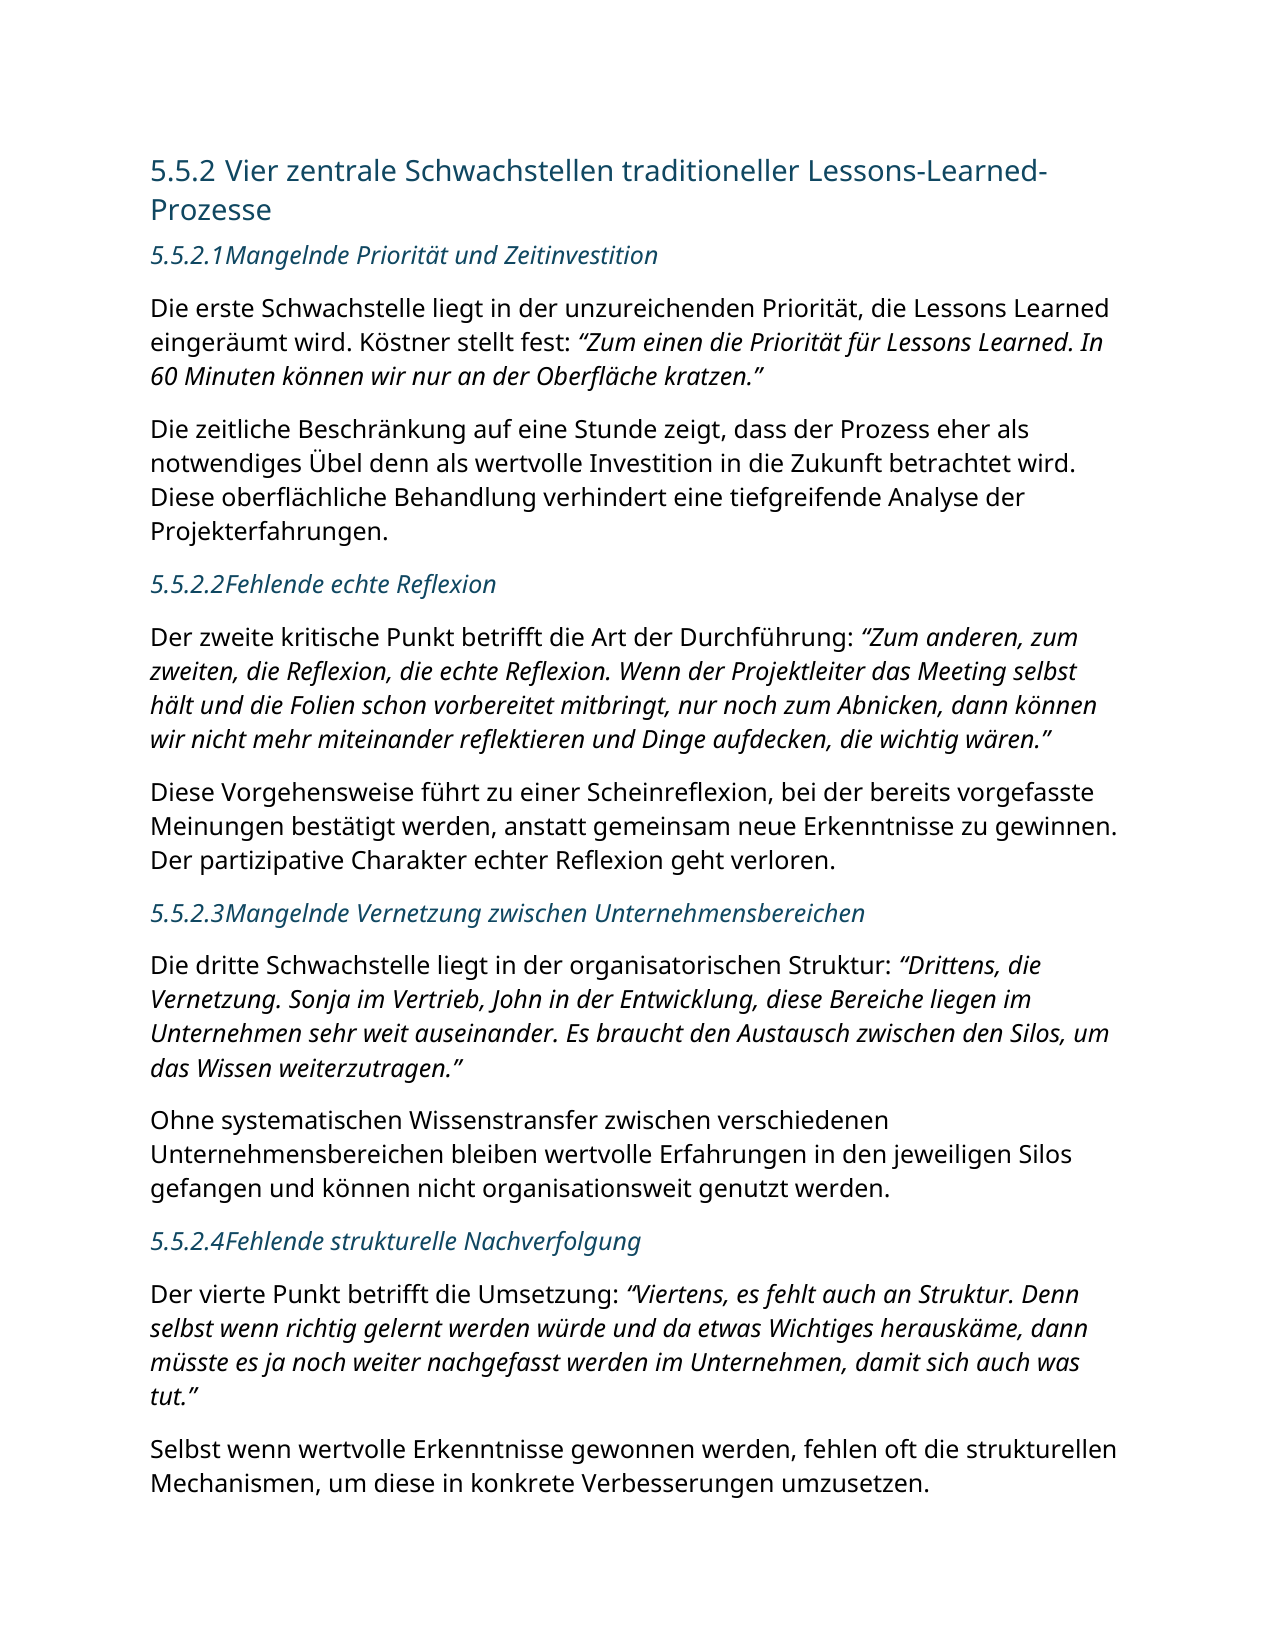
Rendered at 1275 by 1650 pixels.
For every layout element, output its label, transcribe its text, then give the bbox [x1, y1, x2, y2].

text Die zeitliche Beschränkung auf eine Stunde zeigt, dass der Prozess eher als notwendiges Übel denn als wertvolle Investition in die Zukunft betrachtet wird. Diese oberflächliche Behandlung verhindert eine tiefgreifende Analyse der Projekterfahrungen. [150, 411, 1125, 548]
subtitle 5.5.2.4 Fehlende strukturelle Nachverfolgung [150, 1224, 1125, 1258]
text Der zweite kritische Punkt betrifft die Art der Durchführung: “Zum anderen, zum zweiten, die Reflexion, die echte Reflexion. Wenn der Projektleiter das Meeting selbst hält und die Folien schon vorbereitet mitbringt, nur noch zum Abnicken, dann können wir nicht mehr miteinander reflektieren und Dinge aufdecken, die wichtig wären.” [150, 619, 1125, 756]
subtitle 5.5.2.3 Mangelnde Vernetzung zwischen Unternehmensbereichen [150, 895, 1125, 929]
subtitle 5.5.2 Vier zentrale Schwachstellen traditioneller Lessons-Learned-Prozesse [150, 150, 1125, 229]
text Diese Vorgehensweise führt zu einer Scheinreflexion, bei der bereits vorgefasste Meinungen bestätigt werden, anstatt gemeinsam neue Erkenntnisse zu gewinnen. Der partizipative Charakter echter Reflexion geht verloren. [150, 774, 1125, 876]
text Selbst wenn wertvolle Erkenntnisse gewonnen werden, fehlen oft die strukturellen Mechanismen, um diese in konkrete Verbesserungen umzusetzen. [150, 1432, 1125, 1500]
text Die dritte Schwachstelle liegt in der organisatorischen Struktur: “Drittens, die Vernetzung. Sonja im Vertrieb, John in der Entwicklung, diese Bereiche liegen im Unternehmen sehr weit auseinander. Es braucht den Austausch zwischen den Silos, um das Wissen weiterzutragen.” [150, 948, 1125, 1084]
subtitle 5.5.2.2 Fehlende echte Reflexion [150, 566, 1125, 601]
subtitle 5.5.2.1 Mangelnde Priorität und Zeitinvestition [150, 238, 1125, 272]
text Ohne systematischen Wissenstransfer zwischen verschiedenen Unternehmensbereichen bleiben wertvolle Erfahrungen in den jeweiligen Silos gefangen und können nicht organisationsweit genutzt werden. [150, 1103, 1125, 1205]
text Der vierte Punkt betrifft die Umsetzung: “Viertens, es fehlt auch an Struktur. Denn selbst wenn richtig gelernt werden würde und da etwas Wichtiges herauskäme, dann müsste es ja noch weiter nachgefasst werden im Unternehmen, damit sich auch was tut.” [150, 1277, 1125, 1413]
text Die erste Schwachstelle liegt in der unzureichenden Priorität, die Lessons Learned eingeräumt wird. Köstner stellt fest: “Zum einen die Priorität für Lessons Learned. In 60 Minuten können wir nur an der Oberfläche kratzen.” [150, 291, 1125, 393]
